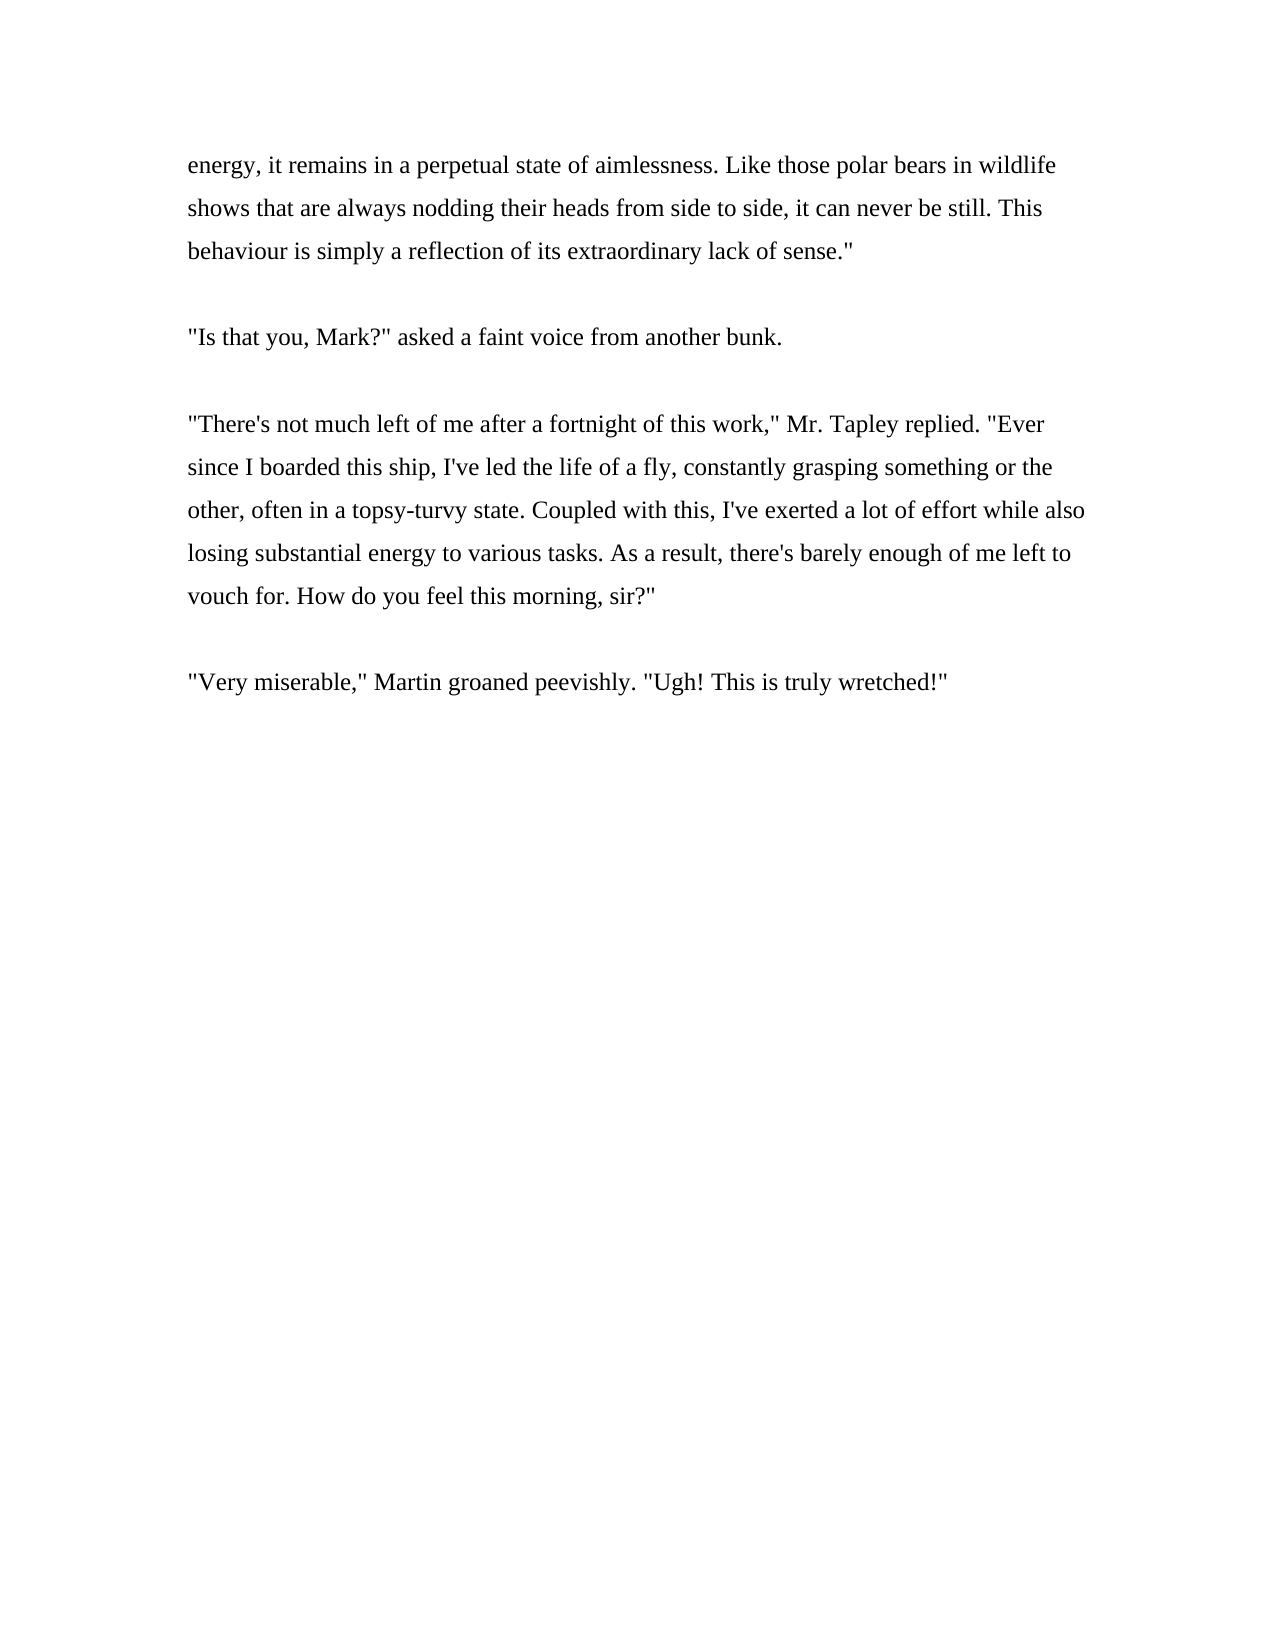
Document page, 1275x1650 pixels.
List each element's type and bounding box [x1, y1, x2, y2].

text [187, 150, 1087, 739]
